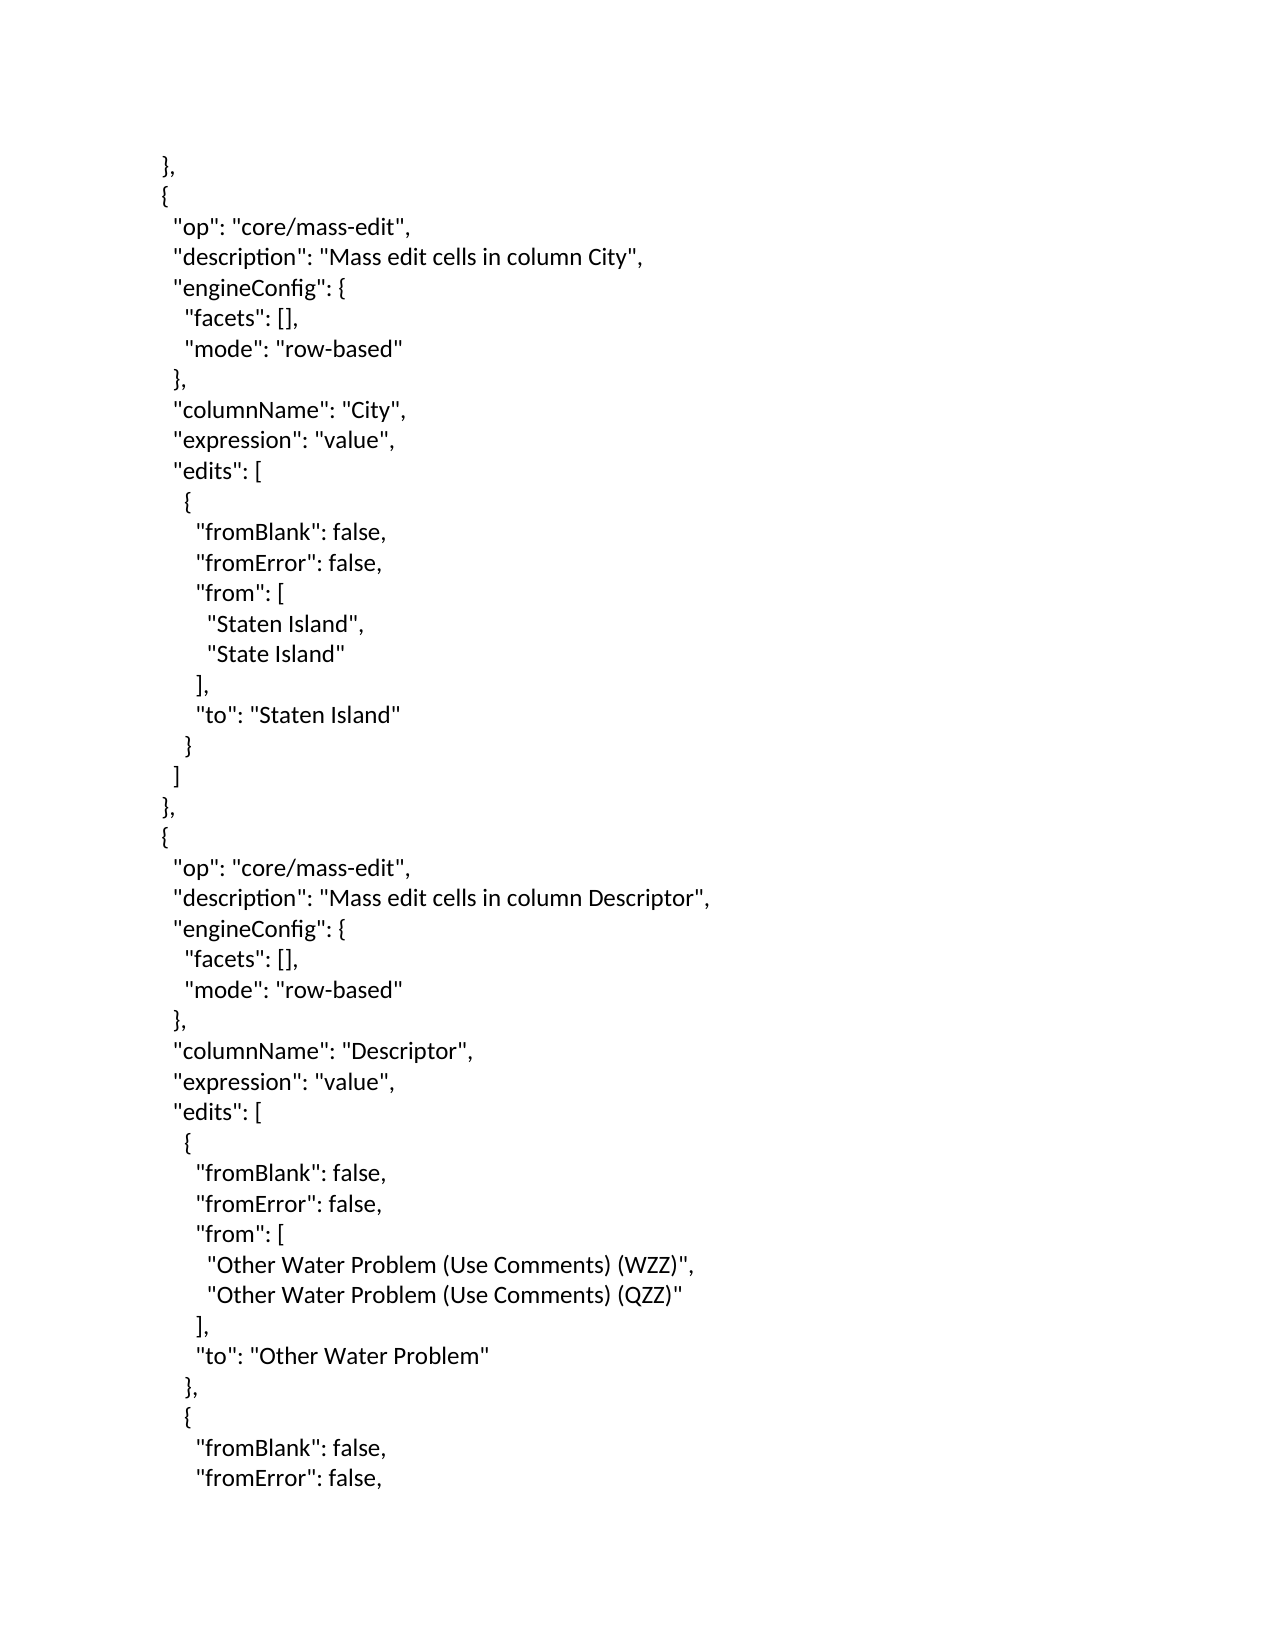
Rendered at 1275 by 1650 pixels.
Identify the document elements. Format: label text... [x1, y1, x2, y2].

text "Staten Island", [150, 608, 1125, 638]
text ], [150, 1310, 1125, 1340]
text "columnName": "Descriptor", [150, 1035, 1125, 1066]
text "fromError": false, [150, 1188, 1125, 1218]
text "from": [ [150, 577, 1125, 608]
text "expression": "value", [150, 425, 1125, 455]
text "engineConfig": { [150, 913, 1125, 943]
text "expression": "value", [150, 1066, 1125, 1096]
text "Other Water Problem (Use Comments) (QZZ)" [150, 1279, 1125, 1310]
text "engineConfig": { [150, 272, 1125, 303]
text "fromBlank": false, [150, 1157, 1125, 1188]
text }, [150, 150, 1125, 181]
text { [150, 181, 1125, 211]
text "op": "core/mass-edit", [150, 211, 1125, 242]
text ] [150, 760, 1125, 791]
text "mode": "row-based" [150, 974, 1125, 1004]
text "fromBlank": false, [150, 516, 1125, 547]
text { [150, 1127, 1125, 1157]
text "edits": [ [150, 1096, 1125, 1127]
text } [150, 730, 1125, 760]
text "from": [ [150, 1218, 1125, 1249]
text "mode": "row-based" [150, 333, 1125, 364]
text { [150, 821, 1125, 852]
text "facets": [], [150, 943, 1125, 974]
text { [150, 1401, 1125, 1432]
text }, [150, 791, 1125, 821]
text "to": "Other Water Problem" [150, 1340, 1125, 1371]
text "description": "Mass edit cells in column Descriptor", [150, 882, 1125, 913]
text "description": "Mass edit cells in column City", [150, 242, 1125, 272]
text }, [150, 1004, 1125, 1035]
text ], [150, 669, 1125, 699]
text "Other Water Problem (Use Comments) (WZZ)", [150, 1249, 1125, 1279]
text "facets": [], [150, 303, 1125, 333]
text "columnName": "City", [150, 394, 1125, 425]
text }, [150, 364, 1125, 394]
text { [150, 486, 1125, 516]
text }, [150, 1371, 1125, 1401]
text "fromError": false, [150, 1462, 1125, 1493]
text "State Island" [150, 638, 1125, 669]
text "to": "Staten Island" [150, 699, 1125, 730]
text "op": "core/mass-edit", [150, 852, 1125, 882]
text "fromError": false, [150, 547, 1125, 577]
text "edits": [ [150, 455, 1125, 486]
text "fromBlank": false, [150, 1432, 1125, 1462]
